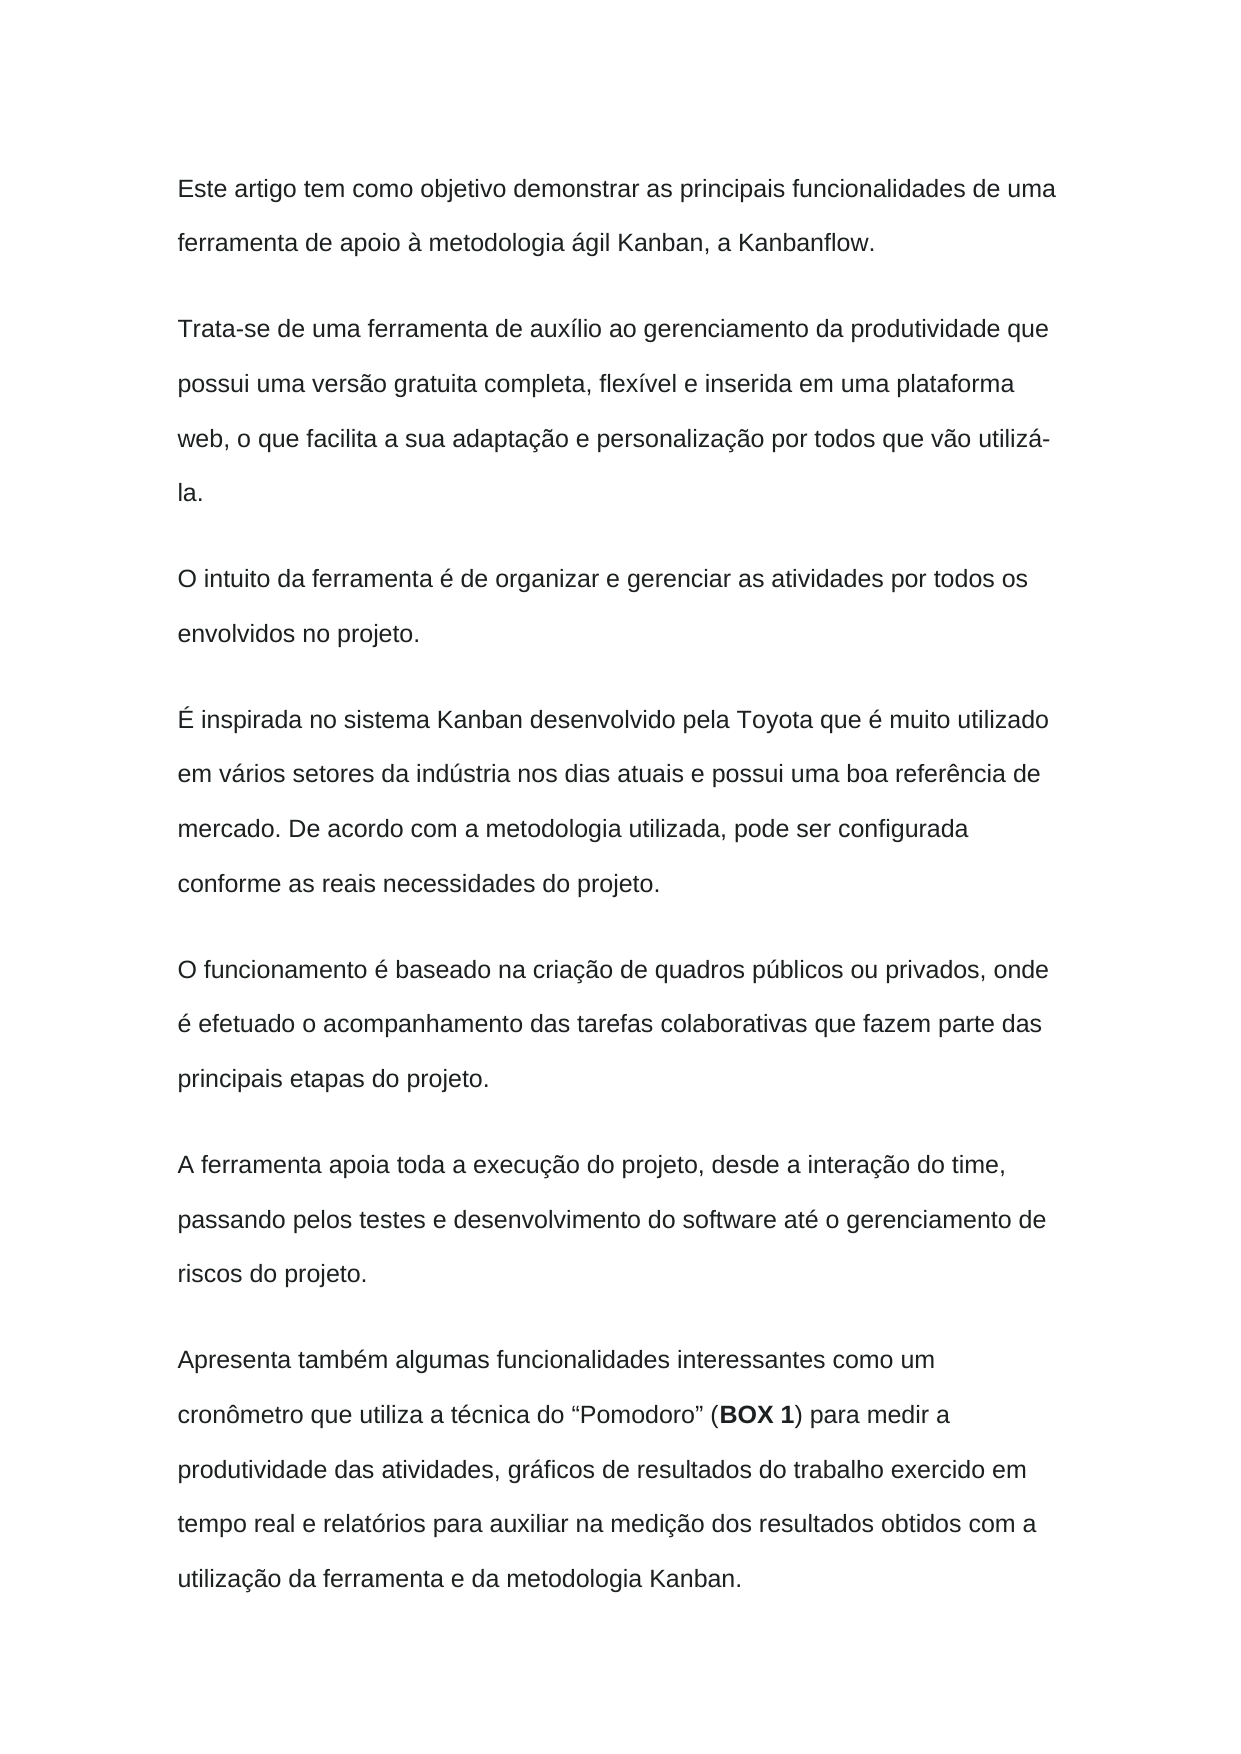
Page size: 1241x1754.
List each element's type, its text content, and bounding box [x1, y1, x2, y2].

text O funcionamento é baseado na criação de quadros públicos ou privados, onde é efetuado o acompanhamento das tarefas colaborativas que fazem parte das principais etapas do projeto. [177, 929, 1063, 1093]
text Este artigo tem como objetivo demonstrar as principais funcionalidades de uma ferramenta de apoio à metodologia ágil Kanban, a Kanbanflow. [177, 148, 1063, 257]
text A ferramenta apoia toda a execução do projeto, desde a interação do time, passando pelos testes e desenvolvimento do software até o gerenciamento de riscos do projeto. [177, 1124, 1063, 1288]
text O intuito da ferramenta é de organizar e gerenciar as atividades por todos os envolvidos no projeto. [177, 538, 1063, 648]
text Trata-se de uma ferramenta de auxílio ao gerenciamento da produtividade que possui uma versão gratuita completa, flexível e inserida em uma plataforma web, o que facilita a sua adaptação e personalização por todos que vão utilizá-la. [177, 288, 1063, 507]
text É inspirada no sistema Kanban desenvolvido pela Toyota que é muito utilizado em vários setores da indústria nos dias atuais e possui uma boa referência de mercado. De acordo com a metodologia utilizada, pode ser configurada conforme as reais necessidades do projeto. [177, 679, 1063, 898]
text Apresenta também algumas funcionalidades interessantes como um cronômetro que utiliza a técnica do “Pomodoro” (BOX 1) para medir a produtividade das atividades, gráficos de resultados do trabalho exercido em tempo real e relatórios para auxiliar na medição dos resultados obtidos com a utilização da ferramenta e da metodologia Kanban. [177, 1319, 1063, 1593]
